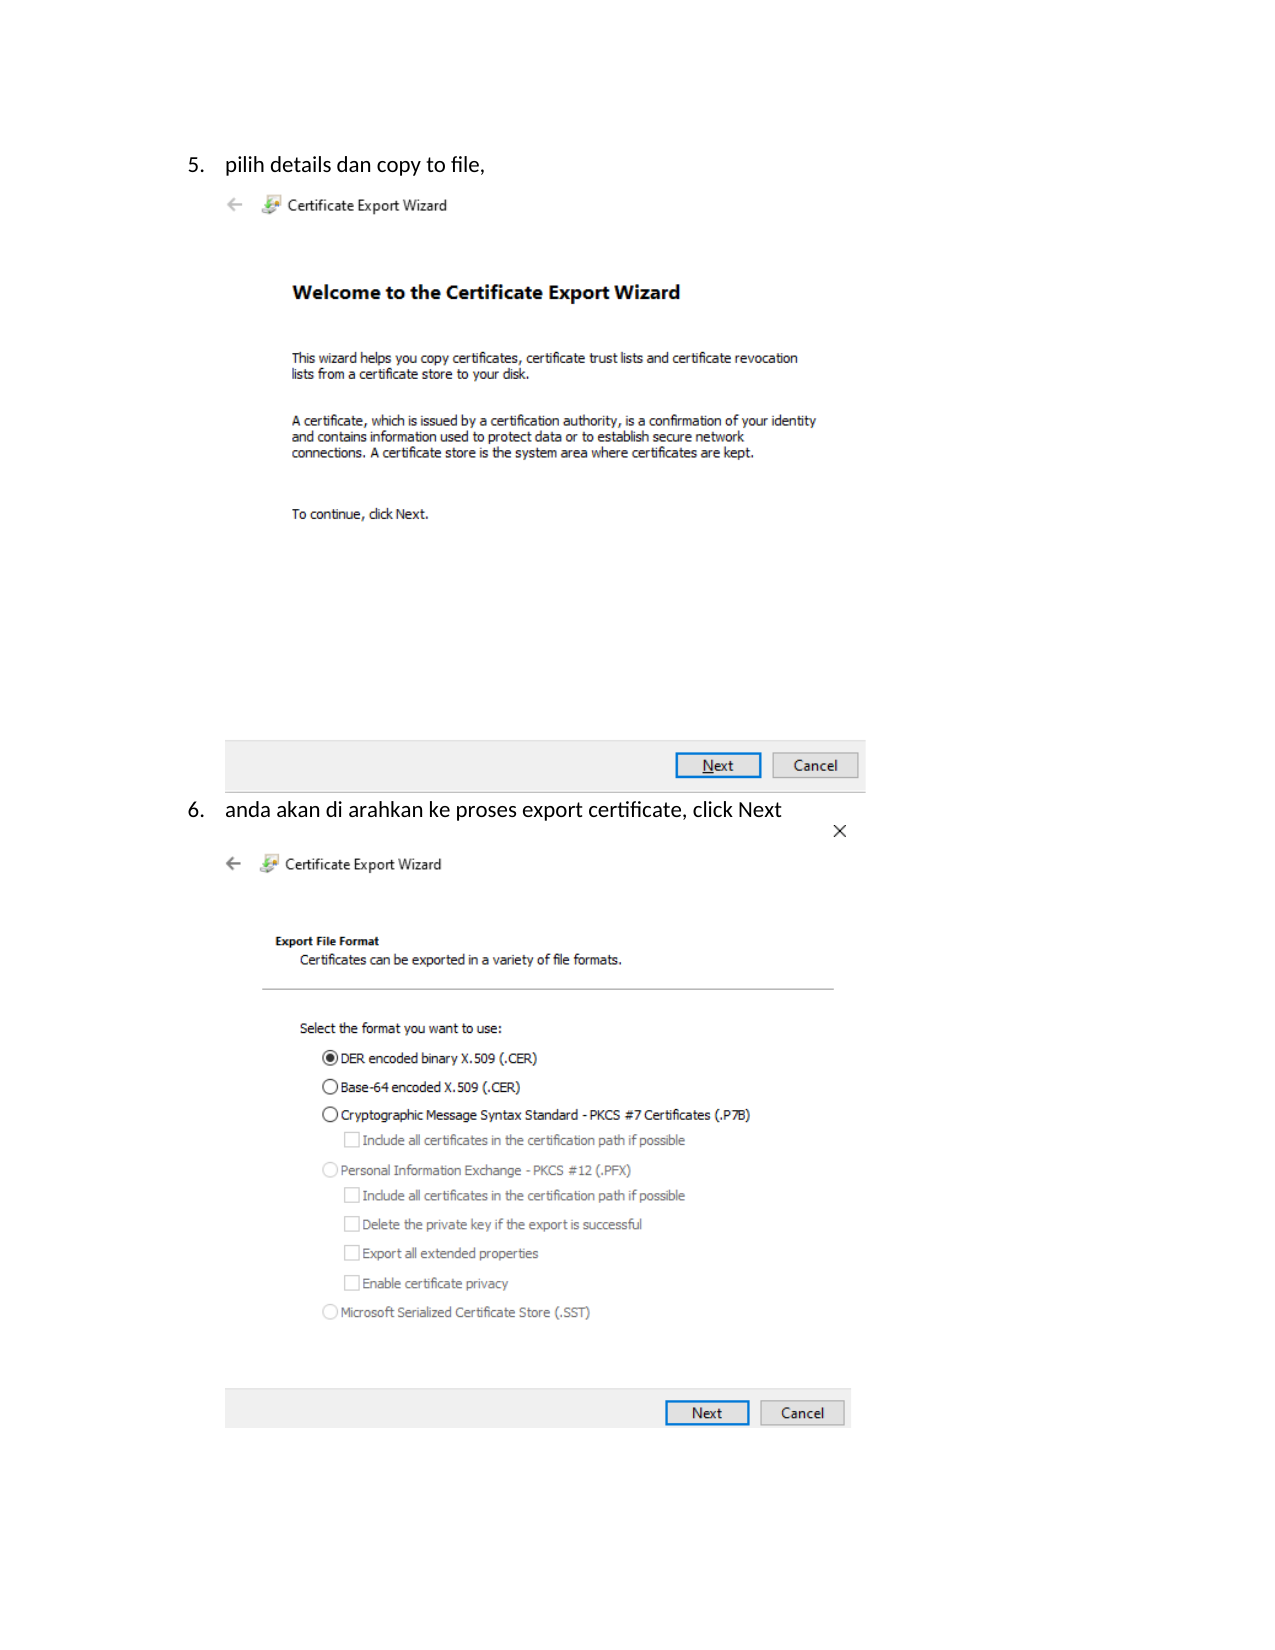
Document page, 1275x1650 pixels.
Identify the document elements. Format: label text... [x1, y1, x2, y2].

picture [225, 180, 866, 793]
list anda akan di arahkan ke proses export certificate, click Next [187, 795, 1125, 823]
picture [225, 825, 852, 1428]
